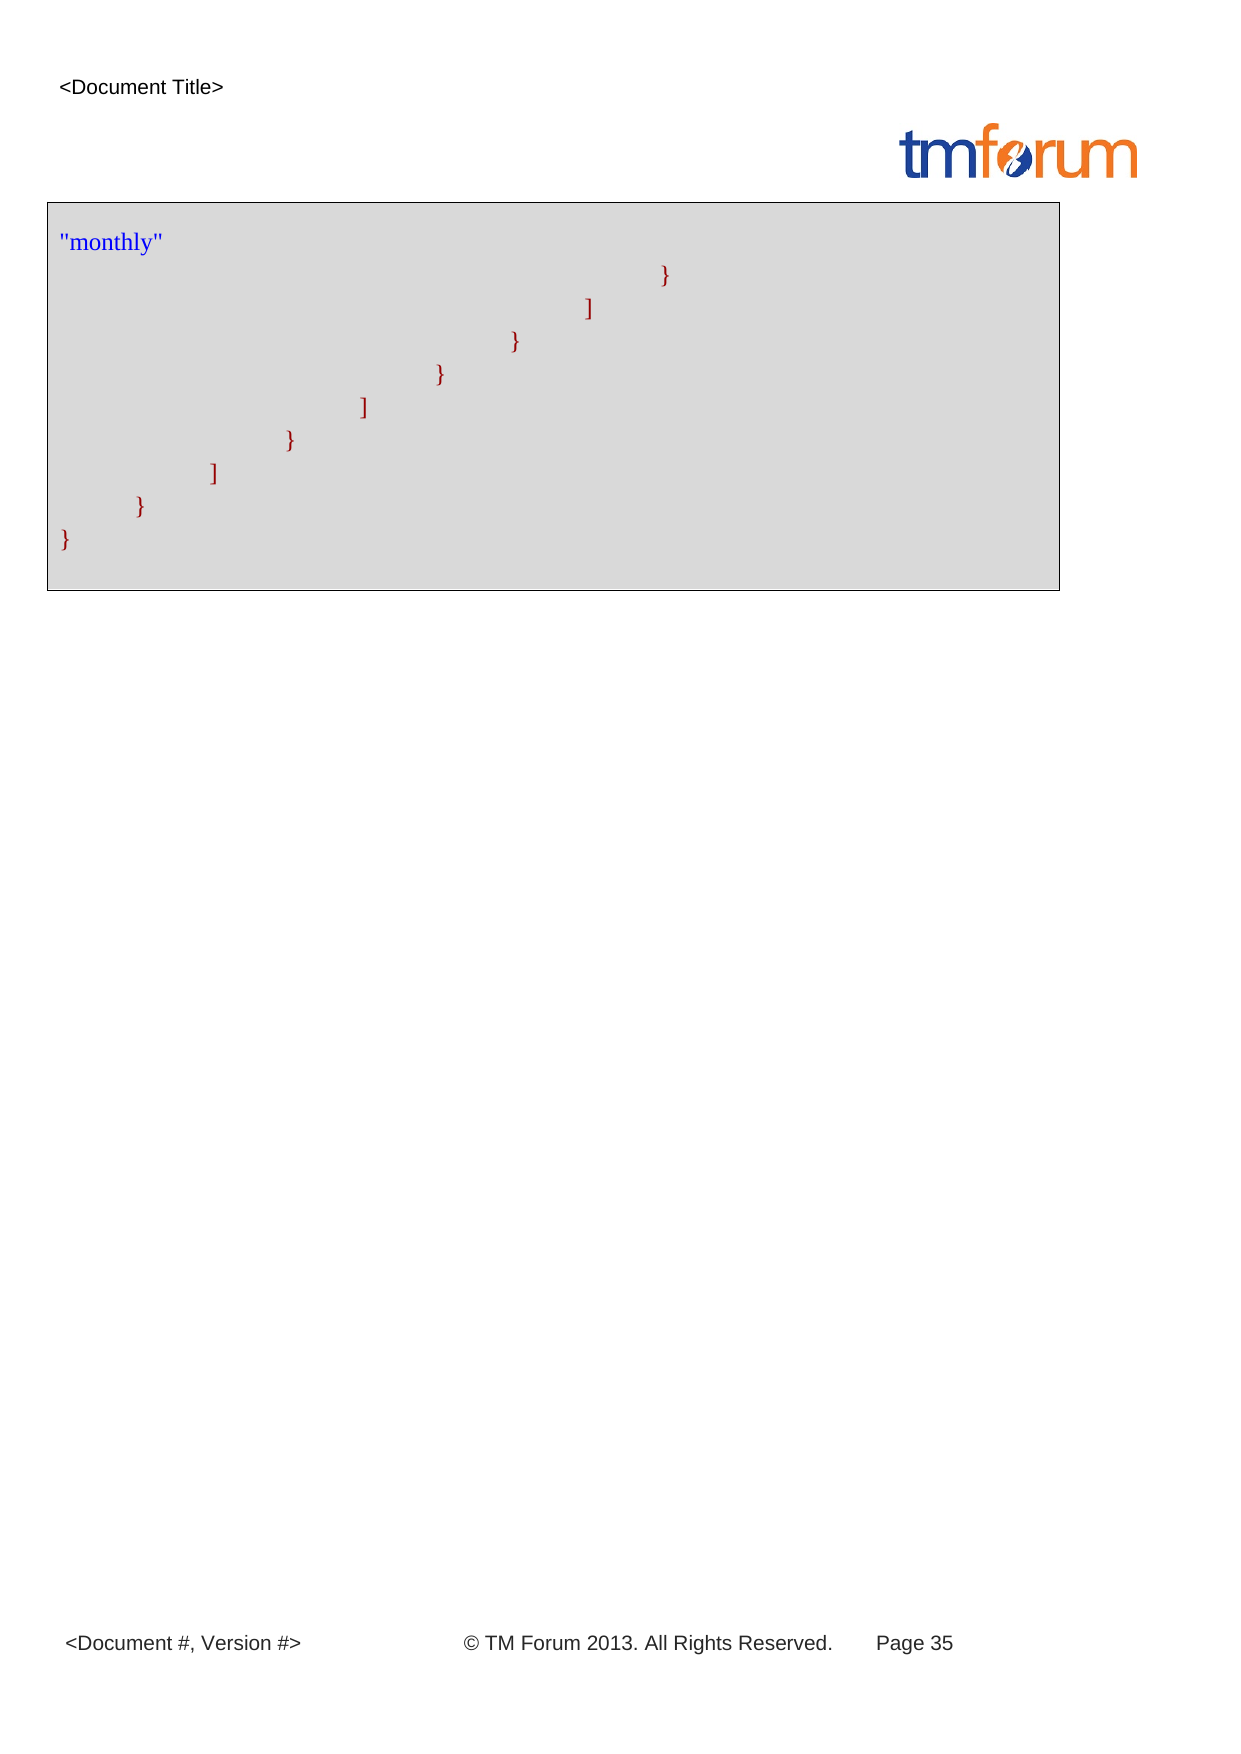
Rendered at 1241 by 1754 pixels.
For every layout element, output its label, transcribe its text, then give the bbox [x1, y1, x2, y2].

picture [899, 123, 1137, 178]
